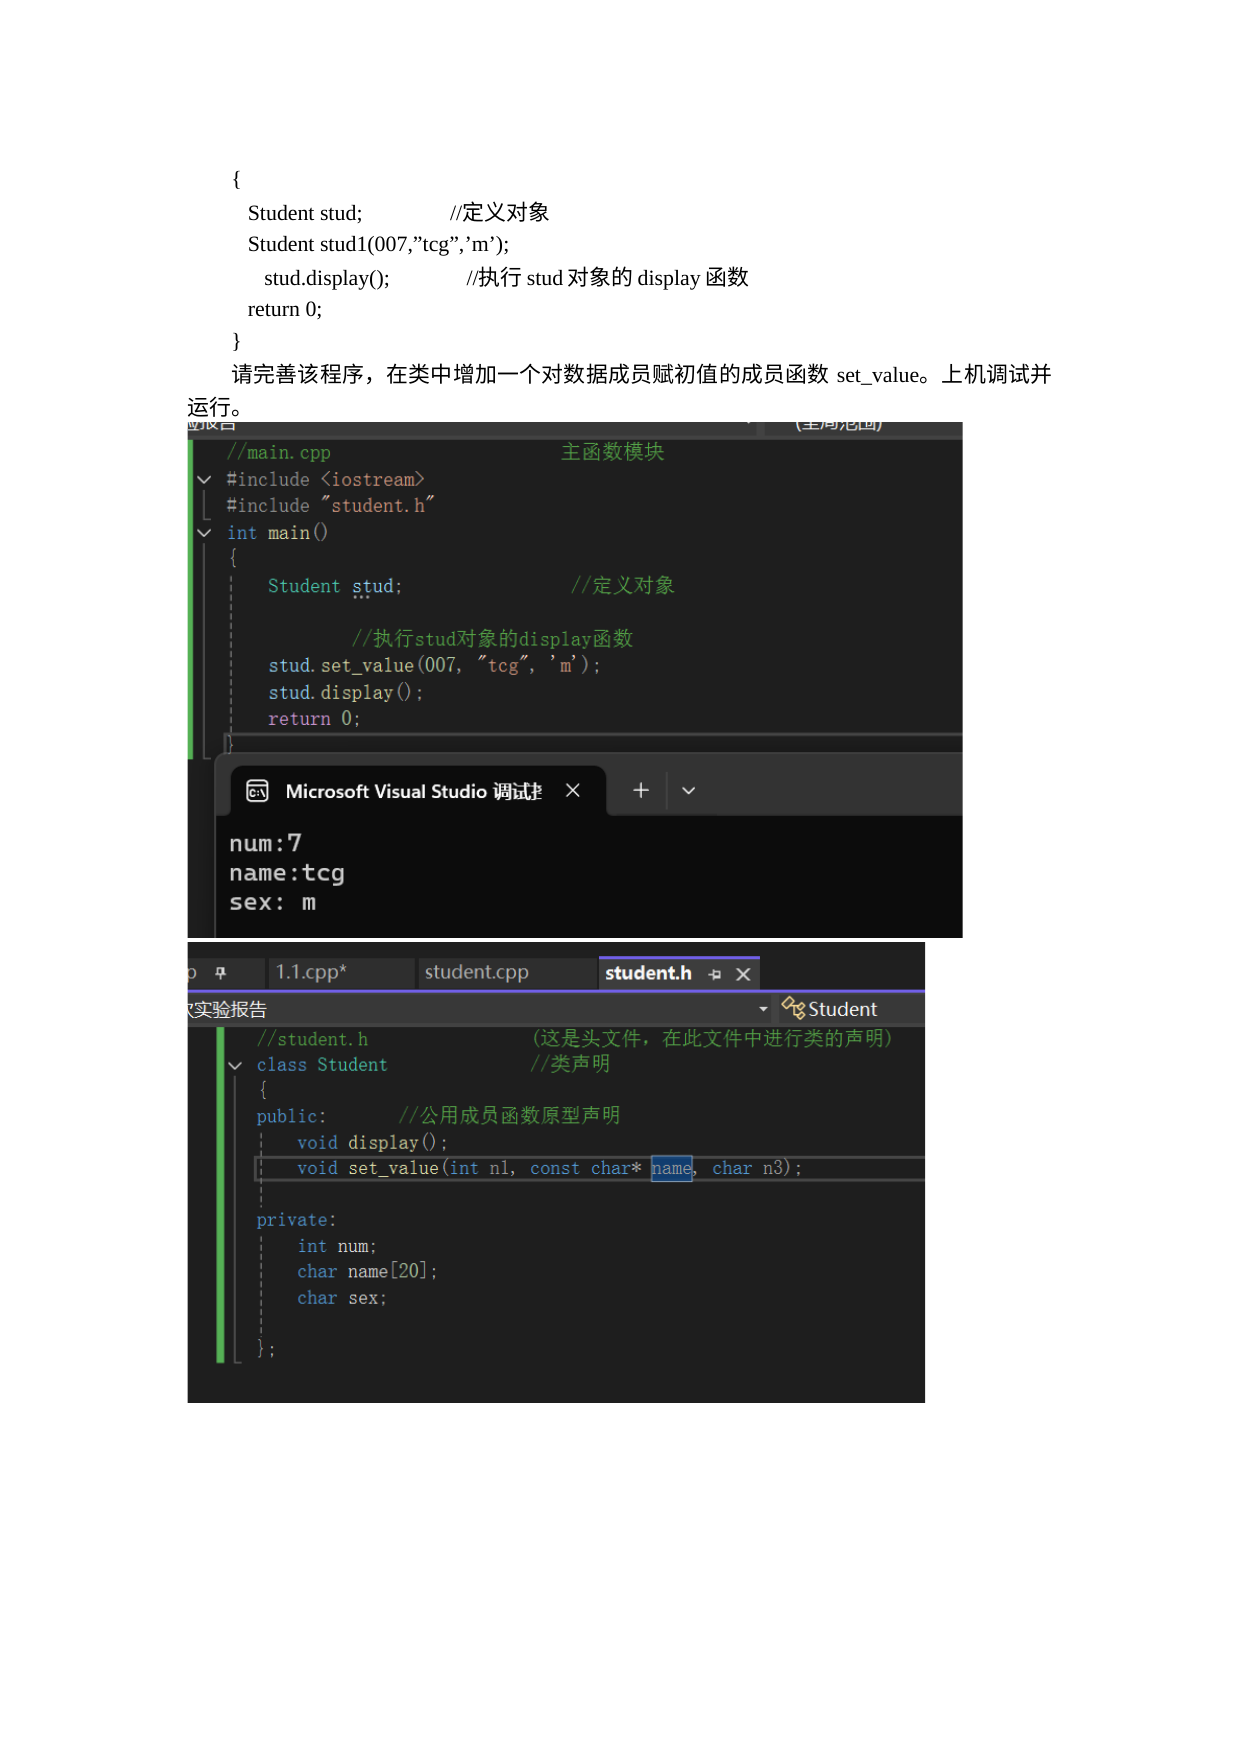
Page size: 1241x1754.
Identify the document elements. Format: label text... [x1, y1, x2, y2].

text { [187, 162, 1053, 194]
text Student stud1(007,”tcg”,’m’); [187, 227, 1053, 259]
picture [187, 422, 963, 938]
text Student stud; //定义对象 [187, 194, 1053, 227]
text 请完善该程序，在类中增加一个对数据成员赋初值的成员函数set_value。上机调试并运行。 [187, 357, 1053, 422]
picture [187, 942, 926, 1403]
text return 0; [187, 292, 1053, 324]
text stud.display(); //执行stud对象的display函数 [187, 259, 1053, 292]
text } [187, 324, 1053, 357]
